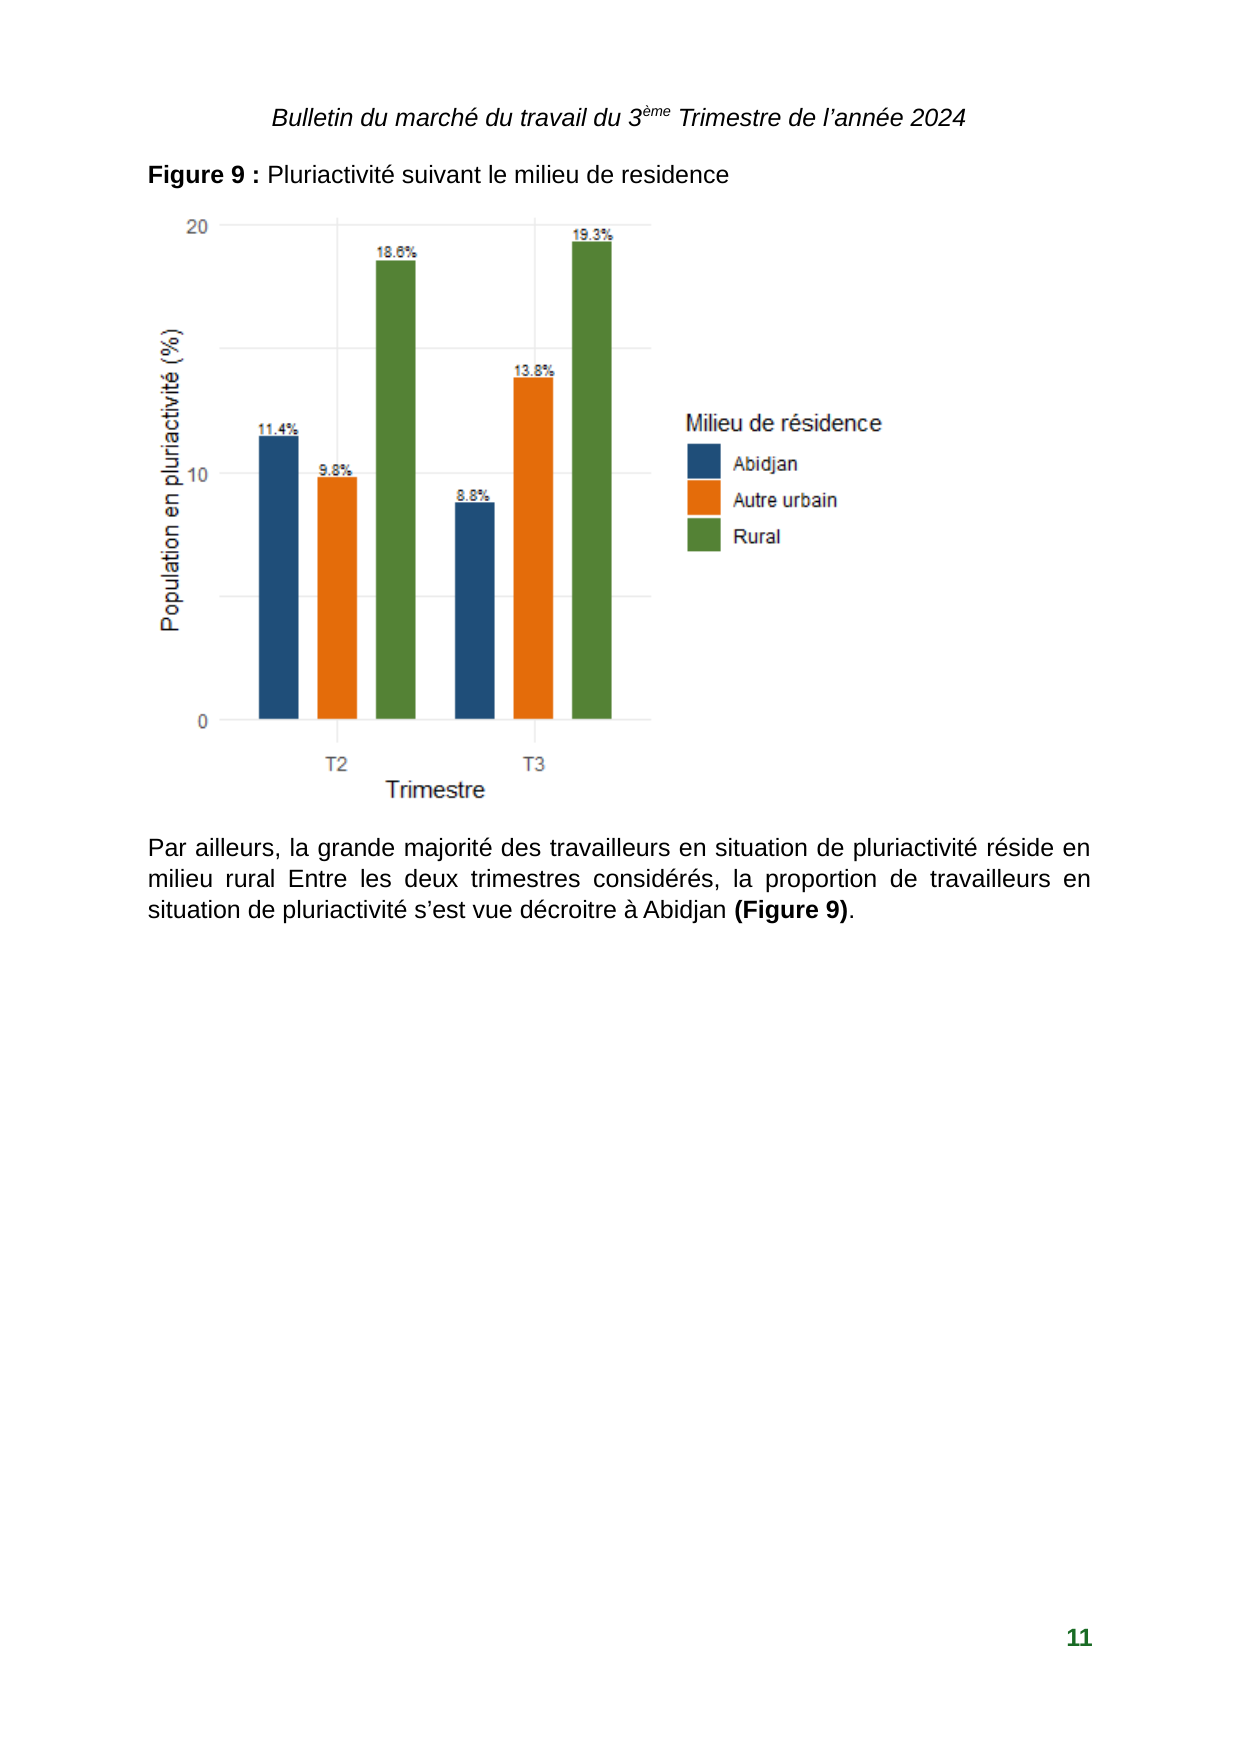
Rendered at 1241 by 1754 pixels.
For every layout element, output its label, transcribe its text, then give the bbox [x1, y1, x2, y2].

text Par ailleurs, la grande majorité des travailleurs en situation de pluriactivité réside en milieu rural Entre les deux trimestres considérés, la proportion de travailleurs en situation de pluriactivité s’est vue décroitre à Abidjan (Figure 9). [148, 833, 1093, 924]
text Figure 9 : Pluriactivité suivant le milieu de residence [148, 160, 1093, 189]
picture [147, 207, 906, 814]
